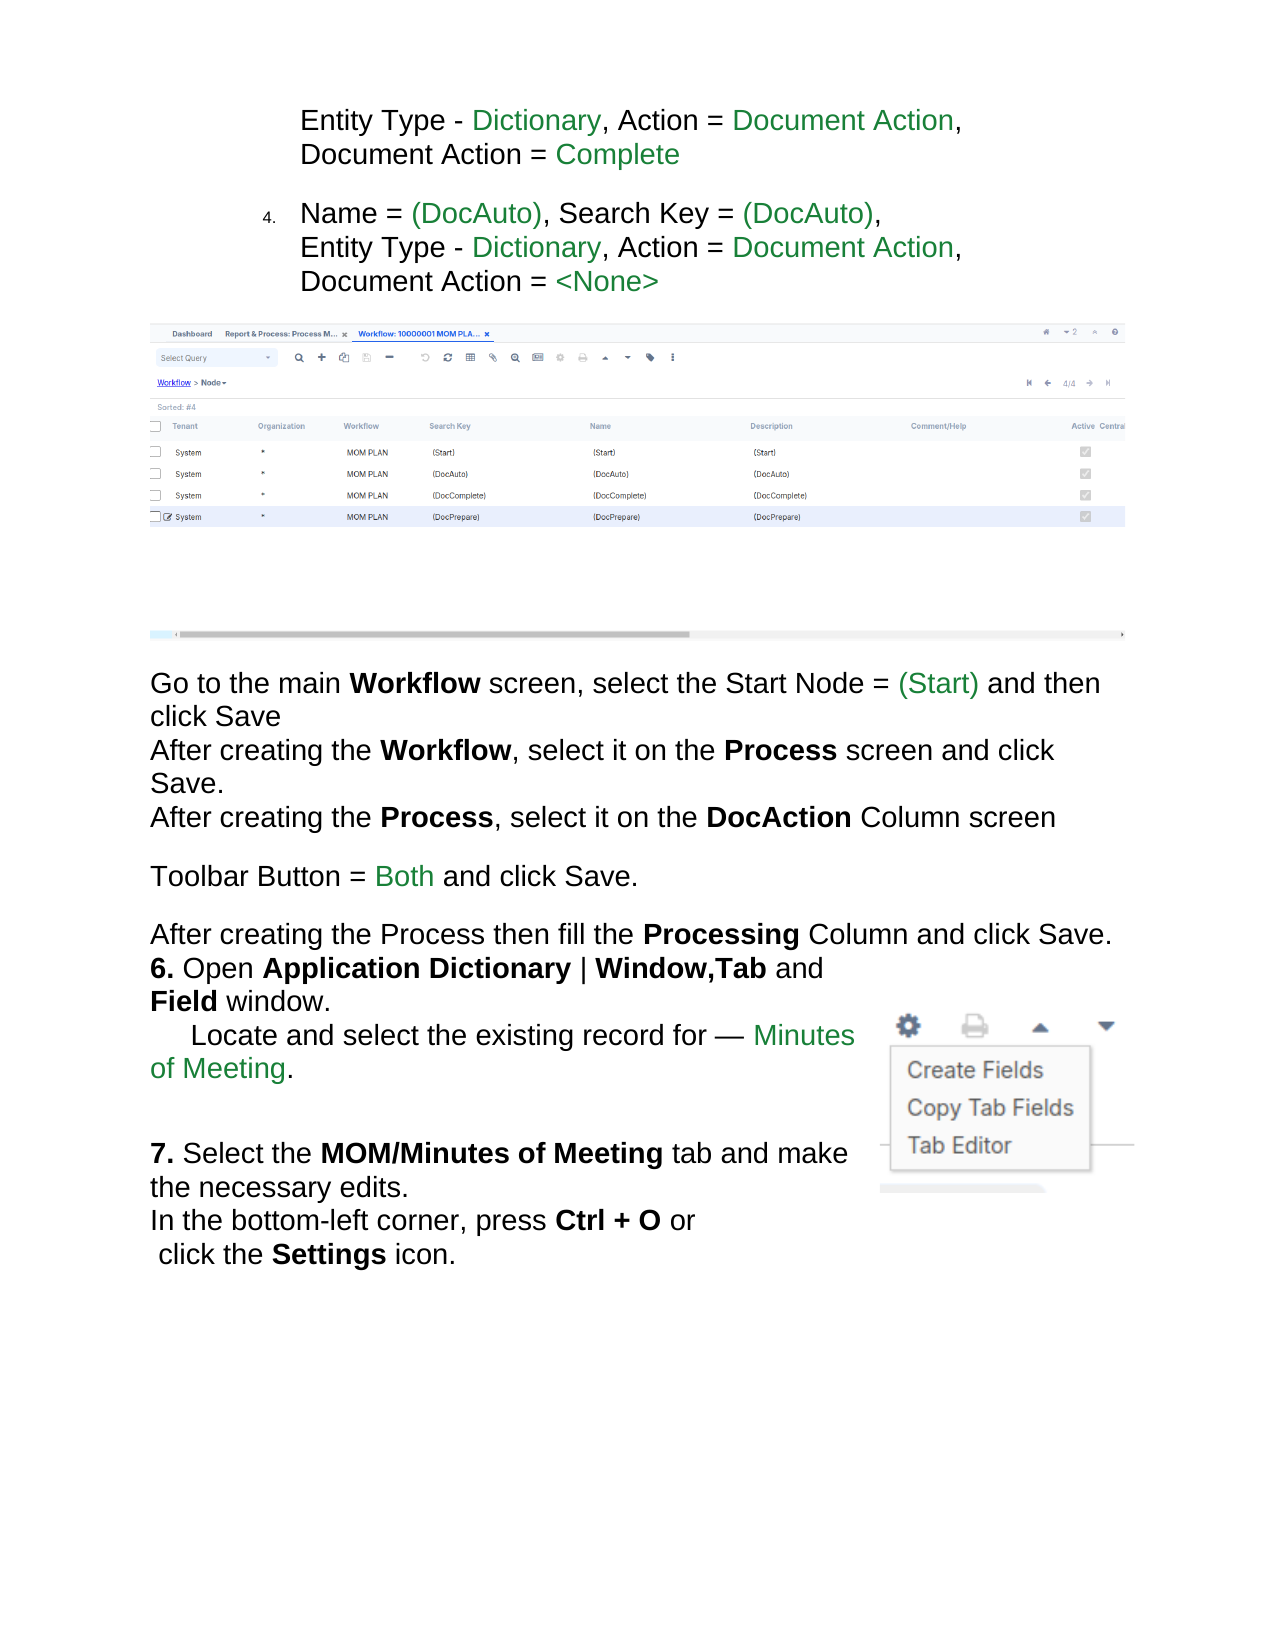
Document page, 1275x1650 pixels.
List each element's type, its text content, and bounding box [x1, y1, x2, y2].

picture [150, 322, 1125, 641]
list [262, 103, 1125, 197]
text Toolbar Button = Both and click Save. [150, 859, 1125, 892]
picture [879, 989, 1135, 1193]
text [150, 1136, 1125, 1337]
text Go to the main Workflow screen, select the Start Node = (Start) and then click Save After creating the Workflow, select it on the Process screen and click Save. After creating the Process, select it on the DocAction Column screen [150, 666, 1125, 834]
list Name = (DocAuto), Search Key = (DocAuto), Entity Type - Dictionary, Action = Document Action, Document Action = <None> [262, 197, 1125, 297]
text After creating the Process then fill the Processing Column and click Save. 6. Open Application Dictionary | Window,Tab and Field window. Locate and select the existing record for — Minutes of Meeting. [150, 917, 1125, 1111]
